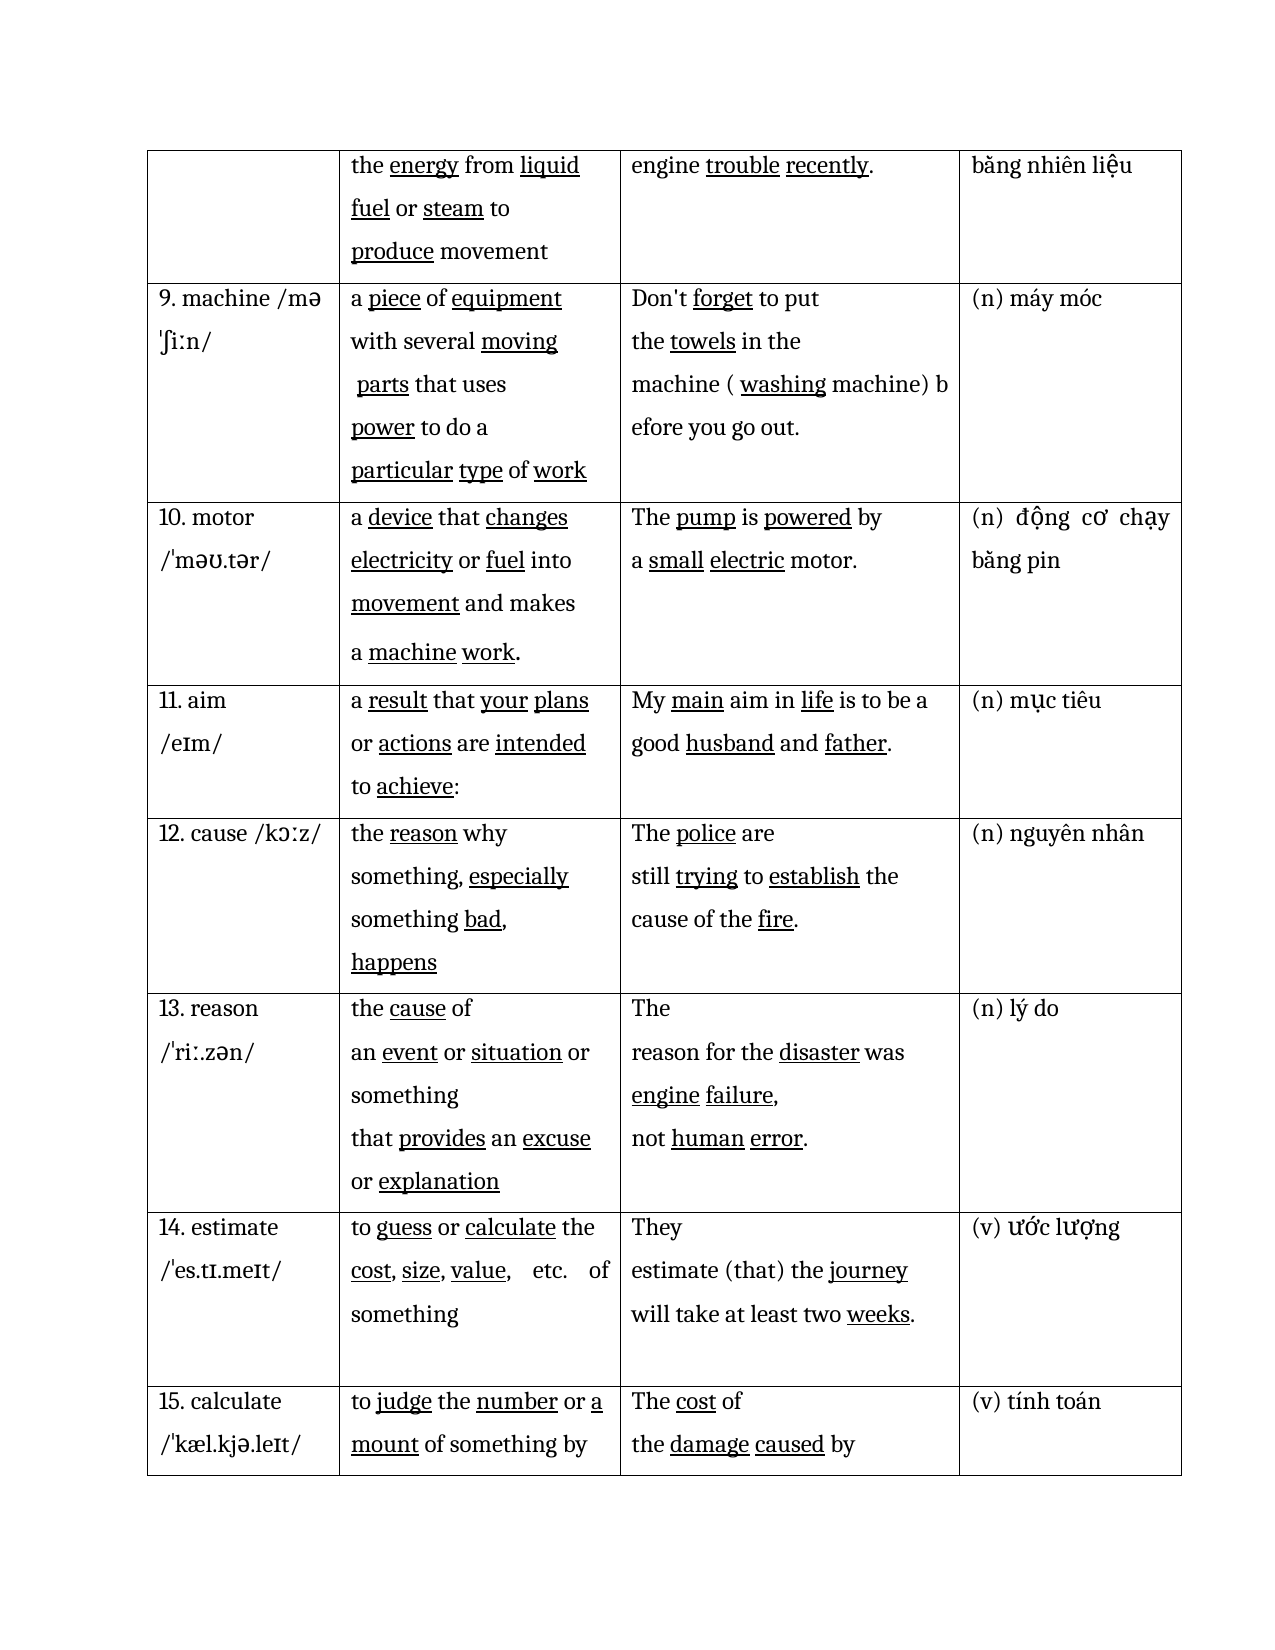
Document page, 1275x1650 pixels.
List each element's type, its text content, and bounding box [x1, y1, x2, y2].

table_cell They estimate (that) the journey will take at least two weeks. [621, 1213, 959, 1386]
table_cell The police are still trying to establish the cause of the fire. [621, 819, 959, 993]
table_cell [148, 1387, 339, 1475]
table_cell 9. machine /məˈʃiːn/ [148, 284, 339, 502]
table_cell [621, 151, 959, 283]
table_cell The pump is powered by a small electric motor. [621, 503, 959, 685]
table_cell (n) nguyên nhân [960, 819, 1181, 993]
table_cell The reason for the disaster was engine failure, not human error. [621, 994, 959, 1212]
table_cell to guess or calculate the cost, size, value, etc. of something [340, 1213, 620, 1386]
table_cell 11. aim /eɪm/ [148, 686, 339, 817]
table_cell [340, 151, 620, 283]
table_cell My main aim in life is to be a good husband and father. [621, 686, 959, 817]
table_cell (v) tính toán [960, 1387, 1181, 1475]
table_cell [340, 1387, 620, 1475]
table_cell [148, 151, 339, 283]
table_cell (n) lý do [960, 994, 1181, 1212]
table_cell 10. motor /ˈməʊ.tər/ [148, 503, 339, 685]
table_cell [621, 1387, 959, 1475]
table_cell a device that changes electricity or fuel into movement and makes a machine work. [340, 503, 620, 685]
table_cell a result that your plans or actions are intended to achieve: [340, 686, 620, 817]
table_cell (n) máy móc [960, 284, 1181, 502]
table_cell the reason why something, especially something bad, happens [340, 819, 620, 993]
table_cell (n) động cơ chạy bằng pin [960, 503, 1181, 685]
table_cell (v) ước lượng [960, 1213, 1181, 1386]
table_cell 12. cause /kɔːz/ [148, 819, 339, 993]
table_cell 14. estimate /ˈes.tɪ.meɪt/ [148, 1213, 339, 1386]
table_cell the cause of an event or situation or something that provides an excuse or explanation [340, 994, 620, 1212]
table_cell a piece of equipment with several moving parts that uses power to do a particular type of work [340, 284, 620, 502]
table_cell 13. reason /ˈriː.zən/ [148, 994, 339, 1212]
table_cell (n) mục tiêu [960, 686, 1181, 817]
table_cell Don't forget to put the towels in the machine ( washing machine) before you go out. [621, 284, 959, 502]
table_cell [960, 151, 1181, 283]
